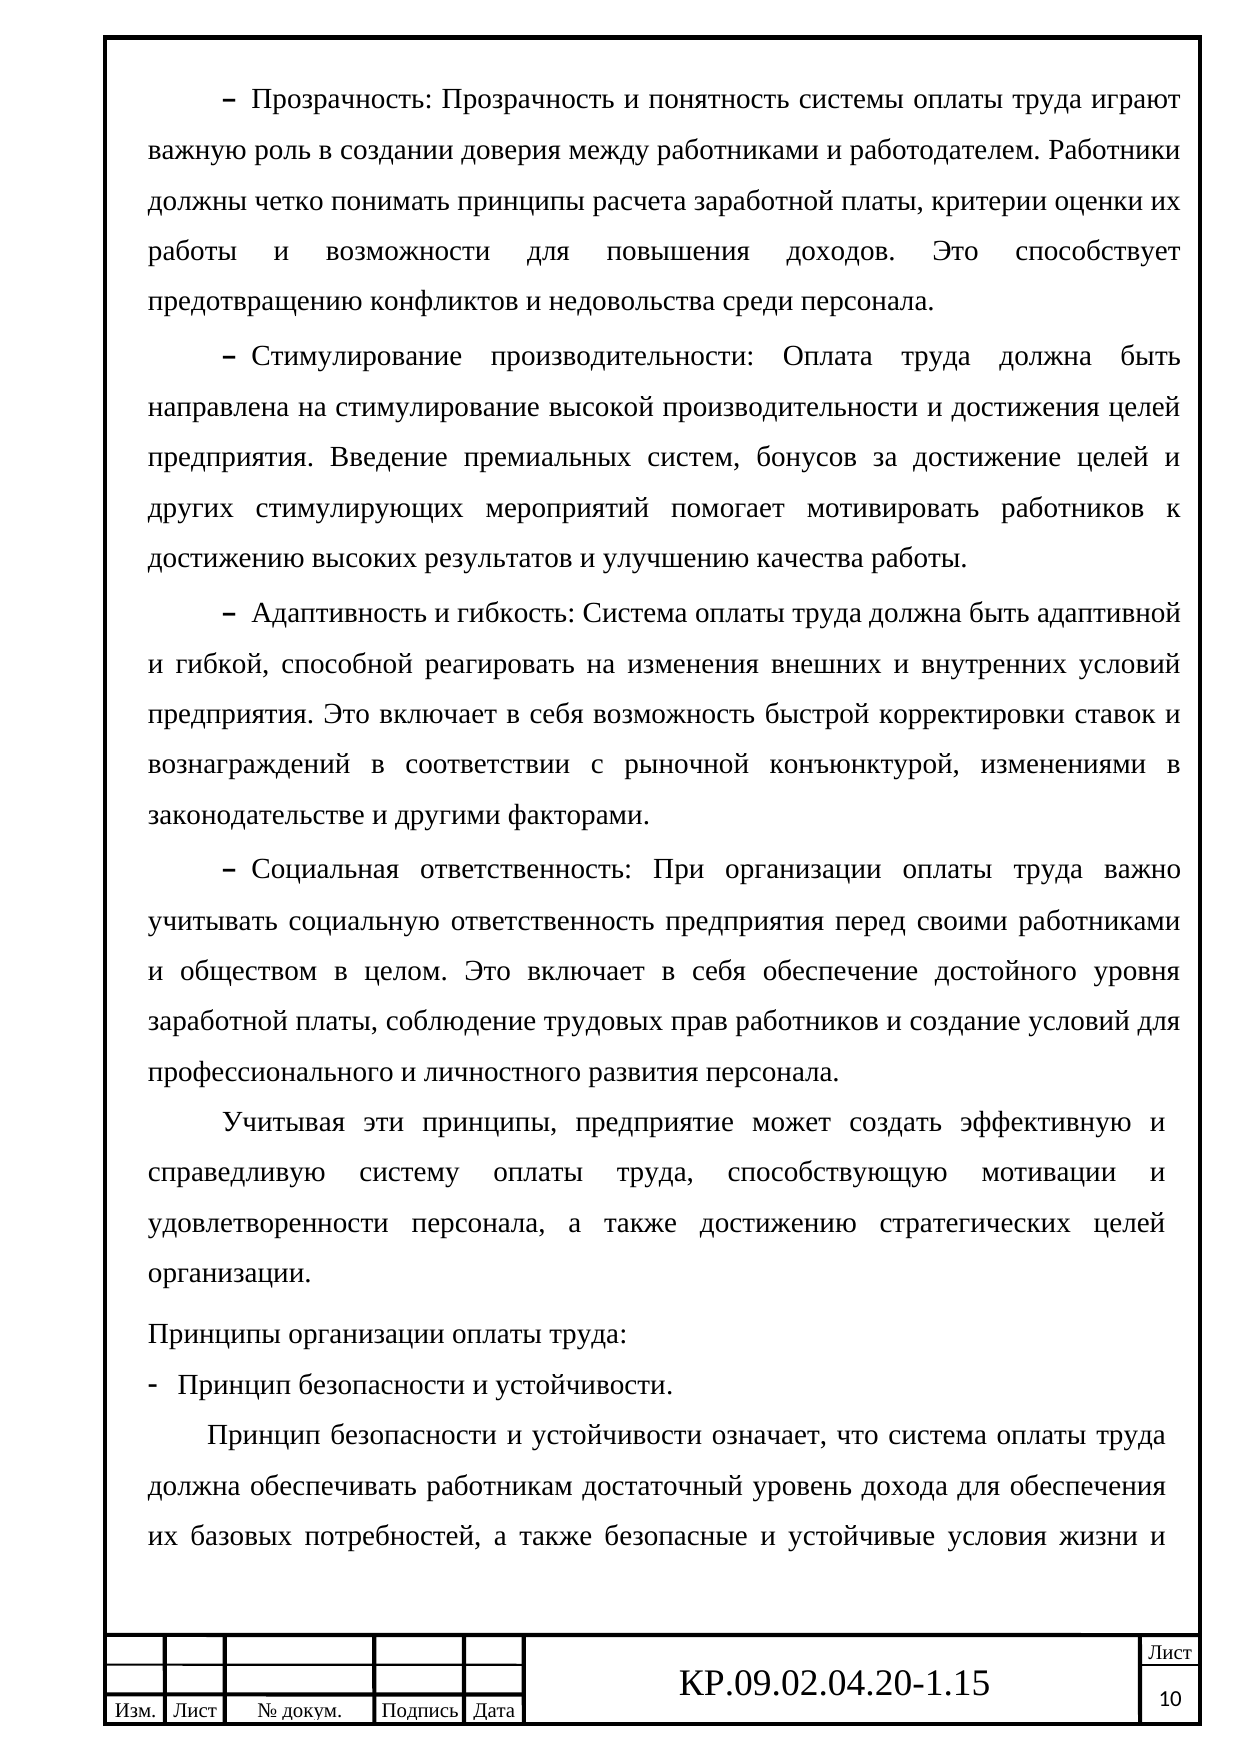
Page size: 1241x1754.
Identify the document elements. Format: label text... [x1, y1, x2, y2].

subtitle Стимулирование производительности: Оплата труда должна быть направлена на стимулирование высокой производительности и достижения целей предприятия. Введение премиальных систем, бонусов за достижение целей и других стимулирующих мероприятий помогает мотивировать работников к достижению высоких результатов и улучшению качества работы. [148, 338, 1181, 574]
list Принцип безопасности и устойчивости. [148, 1367, 1167, 1401]
subtitle Учитывая эти принципы, предприятие может создать эффективную и справедливую систему оплаты труда, способствующую мотивации и удовлетворенности персонала, а также достижению стратегических целей организации. [148, 1104, 1167, 1288]
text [148, 1417, 1167, 1552]
subtitle Прозрачность: Прозрачность и понятность системы оплаты труда играют важную роль в создании доверия между работниками и работодателем. Работники должны четко понимать принципы расчета заработной платы, критерии оценки их работы и возможности для повышения доходов. Это способствует предотвращению конфликтов и недовольства среди персонала. [148, 81, 1181, 317]
subtitle Адаптивность и гибкость: Система оплаты труда должна быть адаптивной и гибкой, способной реагировать на изменения внешних и внутренних условий предприятия. Это включает в себя возможность быстрой корректировки ставок и вознаграждений в соответствии с рыночной конъюнктурой, изменениями в законодательстве и другими факторами. [148, 595, 1181, 831]
text Принципы организации оплаты труда: [59, 1317, 1167, 1350]
subtitle Социальная ответственность: При организации оплаты труда важно учитывать социальную ответственность предприятия перед своими работниками и обществом в целом. Это включает в себя обеспечение достойного уровня заработной платы, соблюдение трудовых прав работников и создание условий для профессионального и личностного развития персонала. [148, 851, 1181, 1087]
